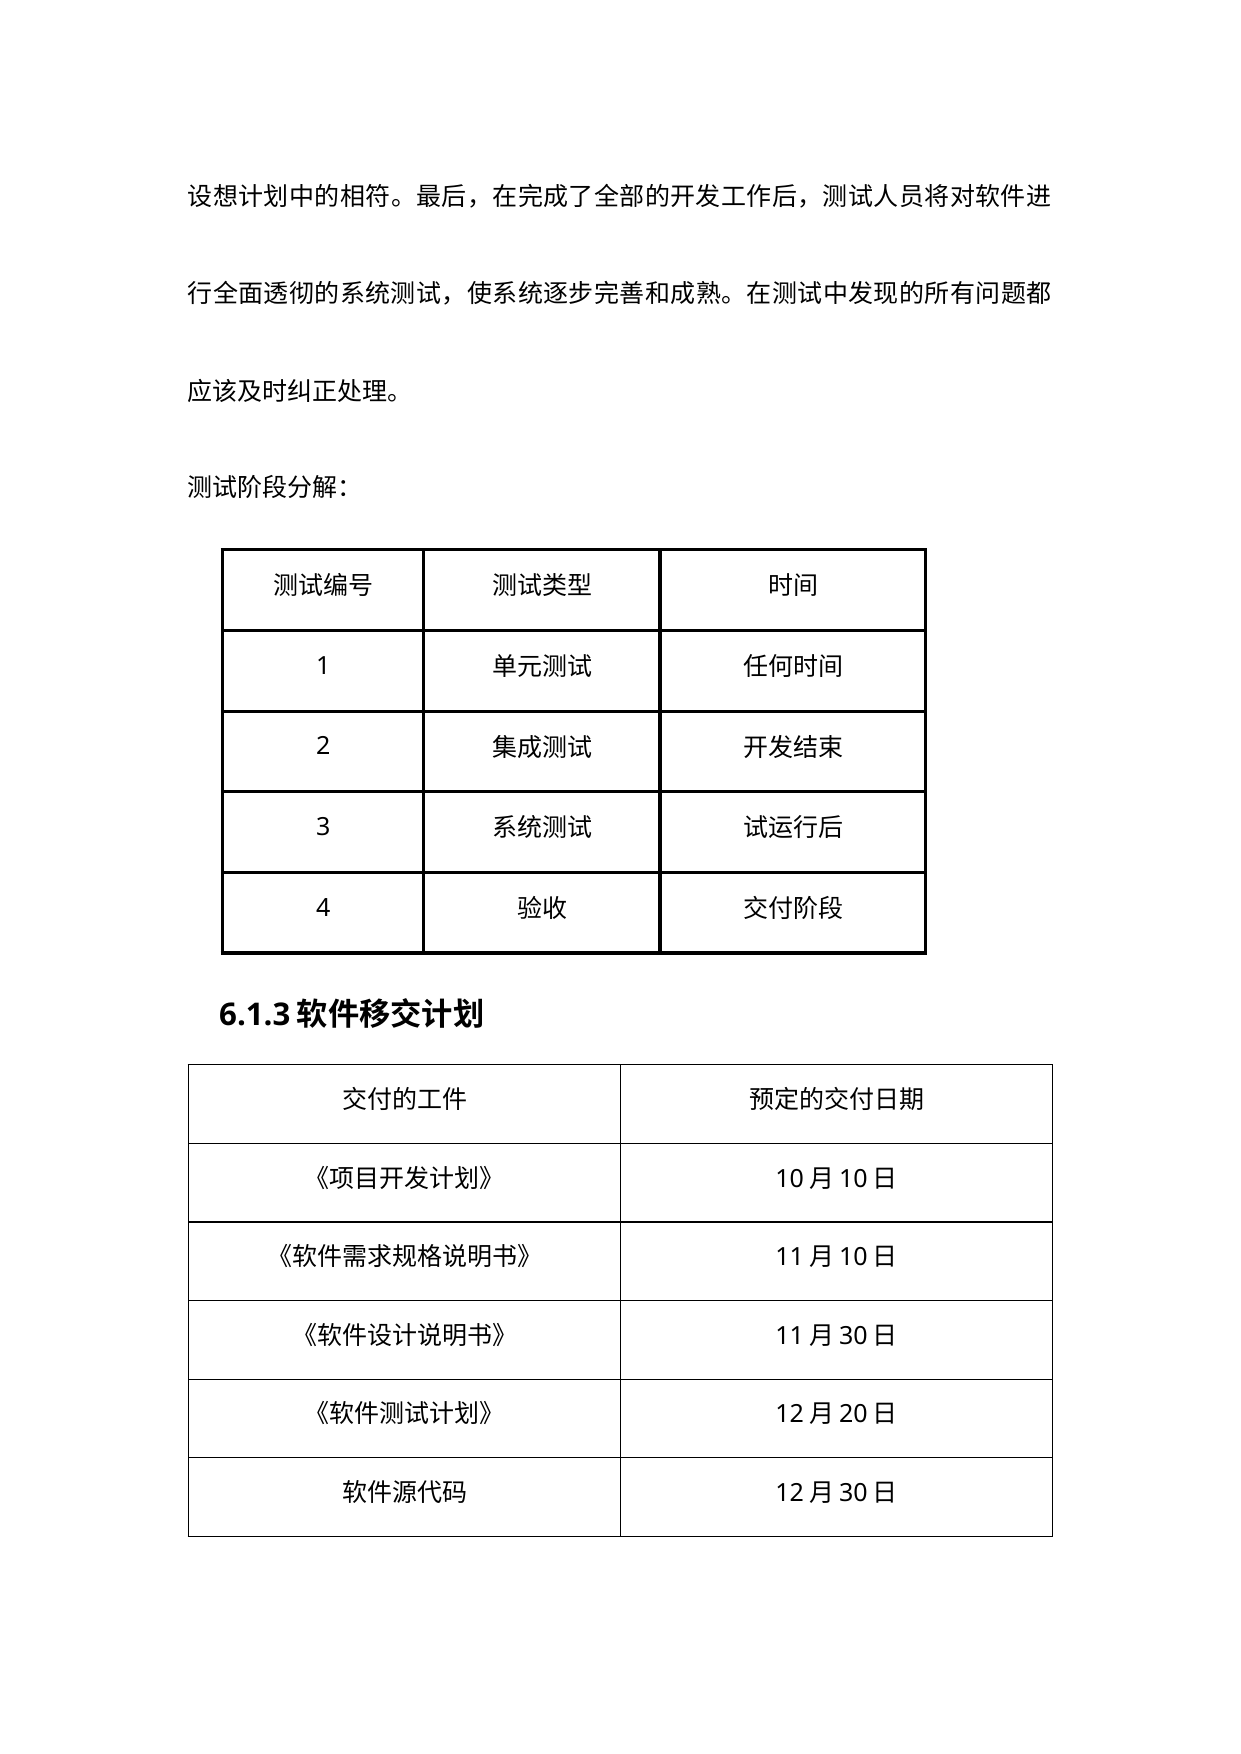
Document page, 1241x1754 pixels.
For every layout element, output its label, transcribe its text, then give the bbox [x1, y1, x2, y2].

table_cell 系统测试 [425, 793, 658, 871]
table_cell 2 [224, 713, 422, 790]
table_header 预定的交付日期 [621, 1065, 1052, 1143]
table_cell 任何时间 [662, 632, 924, 709]
table_cell 《软件测试计划》 [189, 1380, 620, 1457]
table_cell 《软件设计说明书》 [189, 1301, 620, 1378]
table_cell 11月10日 [621, 1223, 1052, 1300]
table_cell 交付阶段 [662, 874, 924, 951]
table_header 时间 [662, 551, 924, 629]
table_cell 试运行后 [662, 793, 924, 871]
table_header 测试类型 [425, 551, 658, 629]
subtitle 6.1.3软件移交计划 [187, 979, 1053, 1044]
table_cell 《项目开发计划》 [189, 1144, 620, 1221]
table_cell 3 [224, 793, 422, 871]
table_cell 1 [224, 632, 422, 709]
table_cell 12月30日 [621, 1458, 1052, 1536]
table_cell 12月20日 [621, 1380, 1052, 1457]
table_cell 10月10日 [621, 1144, 1052, 1221]
table_cell 验收 [425, 874, 658, 951]
text 测试阶段分解： [187, 453, 1053, 518]
table_cell 4 [224, 874, 422, 951]
table_header 测试编号 [224, 551, 422, 629]
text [187, 162, 1053, 422]
table_cell 单元测试 [425, 632, 658, 709]
table_cell 集成测试 [425, 713, 658, 790]
table_header 交付的工件 [189, 1065, 620, 1143]
table_cell 软件源代码 [189, 1458, 620, 1536]
table_cell 11月30日 [621, 1301, 1052, 1378]
table_cell 《软件需求规格说明书》 [189, 1223, 620, 1300]
table_cell 开发结束 [662, 713, 924, 790]
